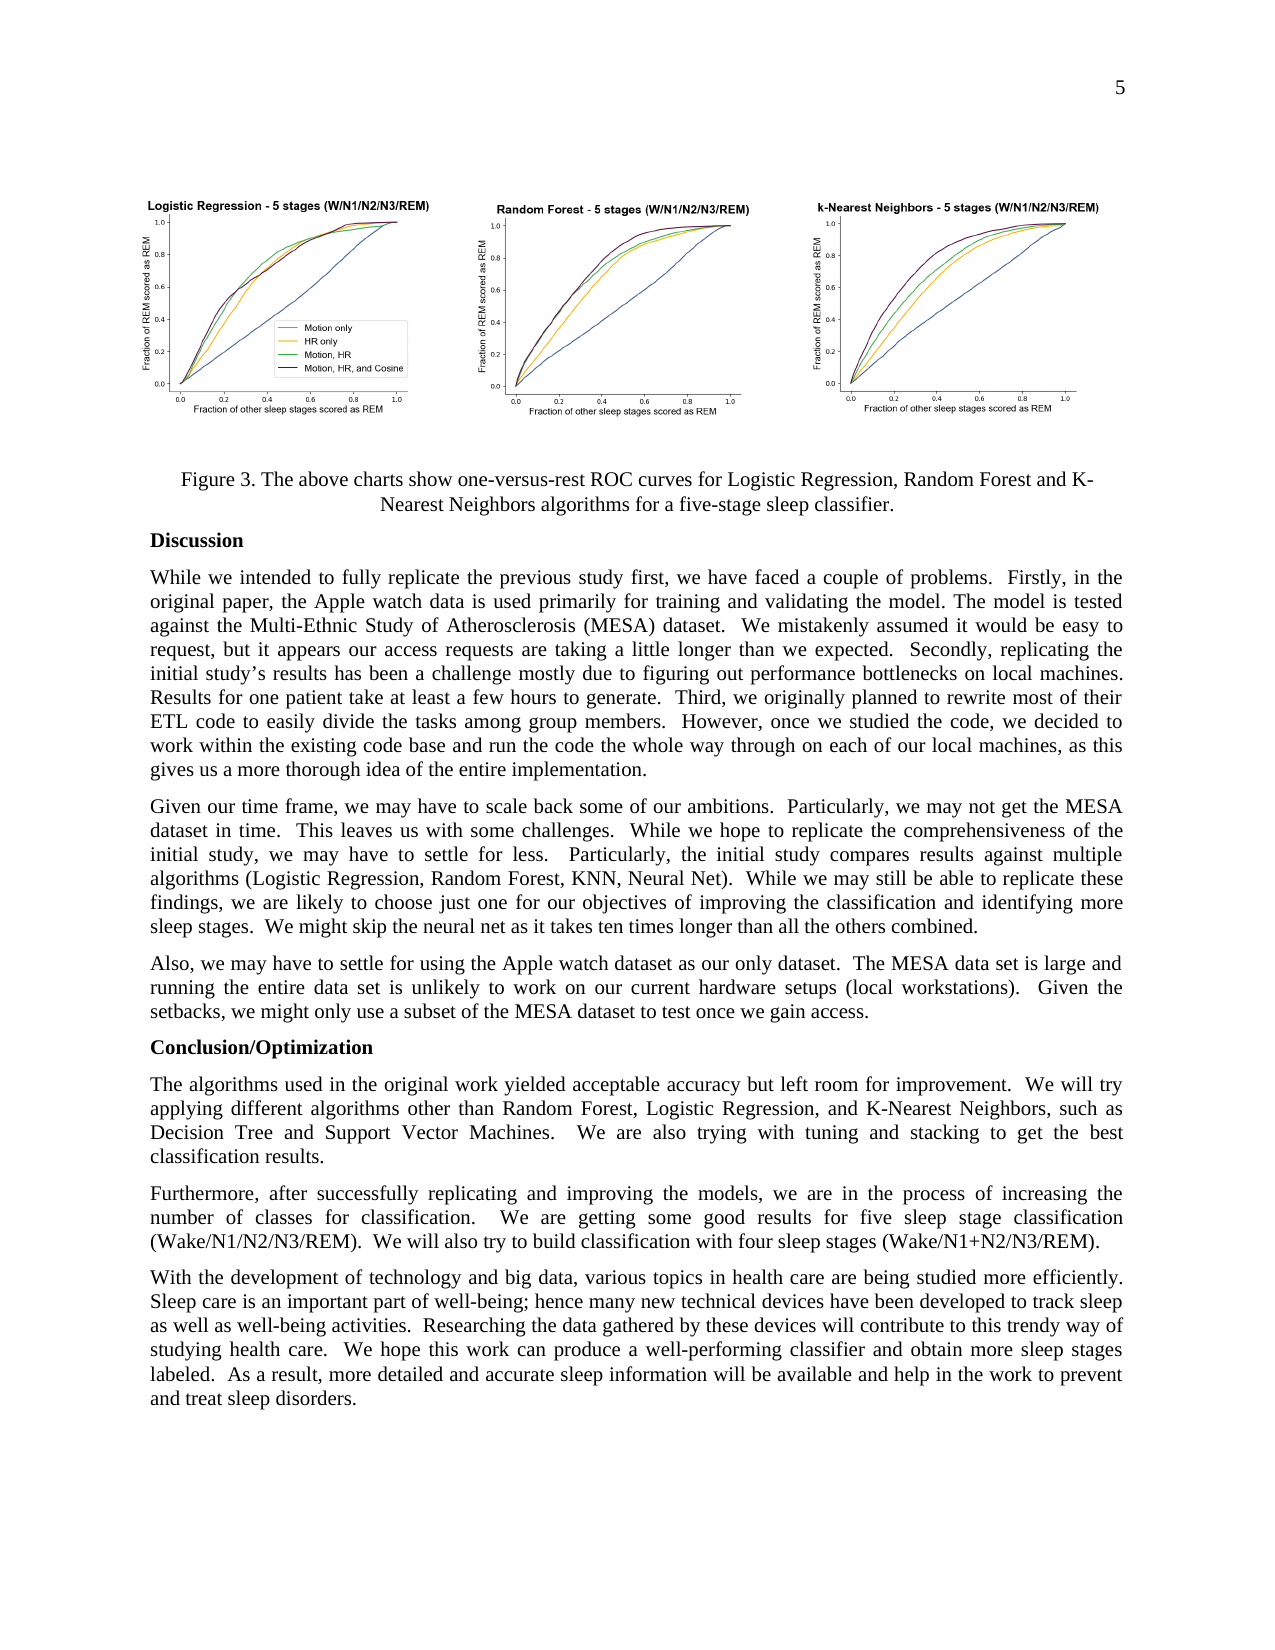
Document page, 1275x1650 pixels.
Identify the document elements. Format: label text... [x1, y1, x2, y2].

text While we intended to fully replicate the previous study first, we have faced a couple of problems. Firstly, in the original paper, the Apple watch data is used primarily for training and validating the model. The model is tested against the Multi-Ethnic Study of Atherosclerosis (MESA) dataset. We mistakenly assumed it would be easy to request, but it appears our access requests are taking a little longer than we expected. Secondly, replicating the initial study’s results has been a challenge mostly due to figuring out performance bottlenecks on local machines. Results for one patient take at least a few hours to generate. Third, we originally planned to rewrite most of their ETL code to easily divide the tasks among group members. However, once we studied the code, we decided to work within the existing code base and run the code the whole way through on each of our local machines, as this gives us a more thorough idea of the entire implementation. [150, 564, 1125, 781]
text With the development of technology and big data, various topics in health care are being studied more efficiently. Sleep care is an important part of well-being; hence many new technical devices have been developed to track sleep as well as well-being activities. Researching the data gathered by these devices will contribute to this trendy way of studying health care. We hope this work can produce a well-performing classifier and obtain more sleep stages labeled. As a result, more detailed and accurate sleep information will be available and help in the work to prevent and treat sleep disorders. [150, 1265, 1125, 1409]
text The algorithms used in the original work yielded acceptable accuracy but left room for improvement. We will try applying different algorithms other than Random Forest, Logistic Regression, and K-Nearest Neighbors, such as Decision Tree and Support Vector Machines. We are also trying with tuning and stacking to get the best classification results. [150, 1072, 1125, 1168]
text Given our time frame, we may have to scale back some of our ambitions. Particularly, we may not get the MESA dataset in time. This leaves us with some challenges. While we hope to replicate the comprehensiveness of the initial study, we may have to settle for less. Particularly, the initial study compares results against multiple algorithms (Logistic Regression, Random Forest, KNN, Neural Net). While we may still be able to replicate these findings, we are likely to choose just one for our objectives of improving the classification and identifying more sleep stages. We might skip the neural net as it takes ten times longer than all the others combined. [150, 794, 1125, 938]
picture [467, 190, 771, 419]
text Figure 3. The above charts show one-versus-rest ROC curves for Logistic Regression, Random Forest and K-Nearest Neighbors algorithms for a five-stage sleep classifier. [150, 467, 1125, 516]
subtitle Discussion [150, 528, 1125, 552]
picture [131, 186, 438, 417]
text Furthermore, after successfully replicating and improving the models, we are in the process of increasing the number of classes for classification. We are getting some good results for five sleep stage classification (Wake/N1/N2/N3/REM). We will also try to build classification with four sleep stages (Wake/N1+N2/N3/REM). [150, 1181, 1125, 1253]
text Also, we may have to settle for using the Apple watch dataset as our only dataset. The MESA data set is large and running the entire data set is unlikely to work on our current hardware setups (local workstations). Given the setbacks, we might only use a subset of the MESA dataset to test once we gain access. [150, 951, 1125, 1023]
subtitle Conclusion/Optimization [150, 1035, 1125, 1059]
picture [802, 188, 1106, 416]
